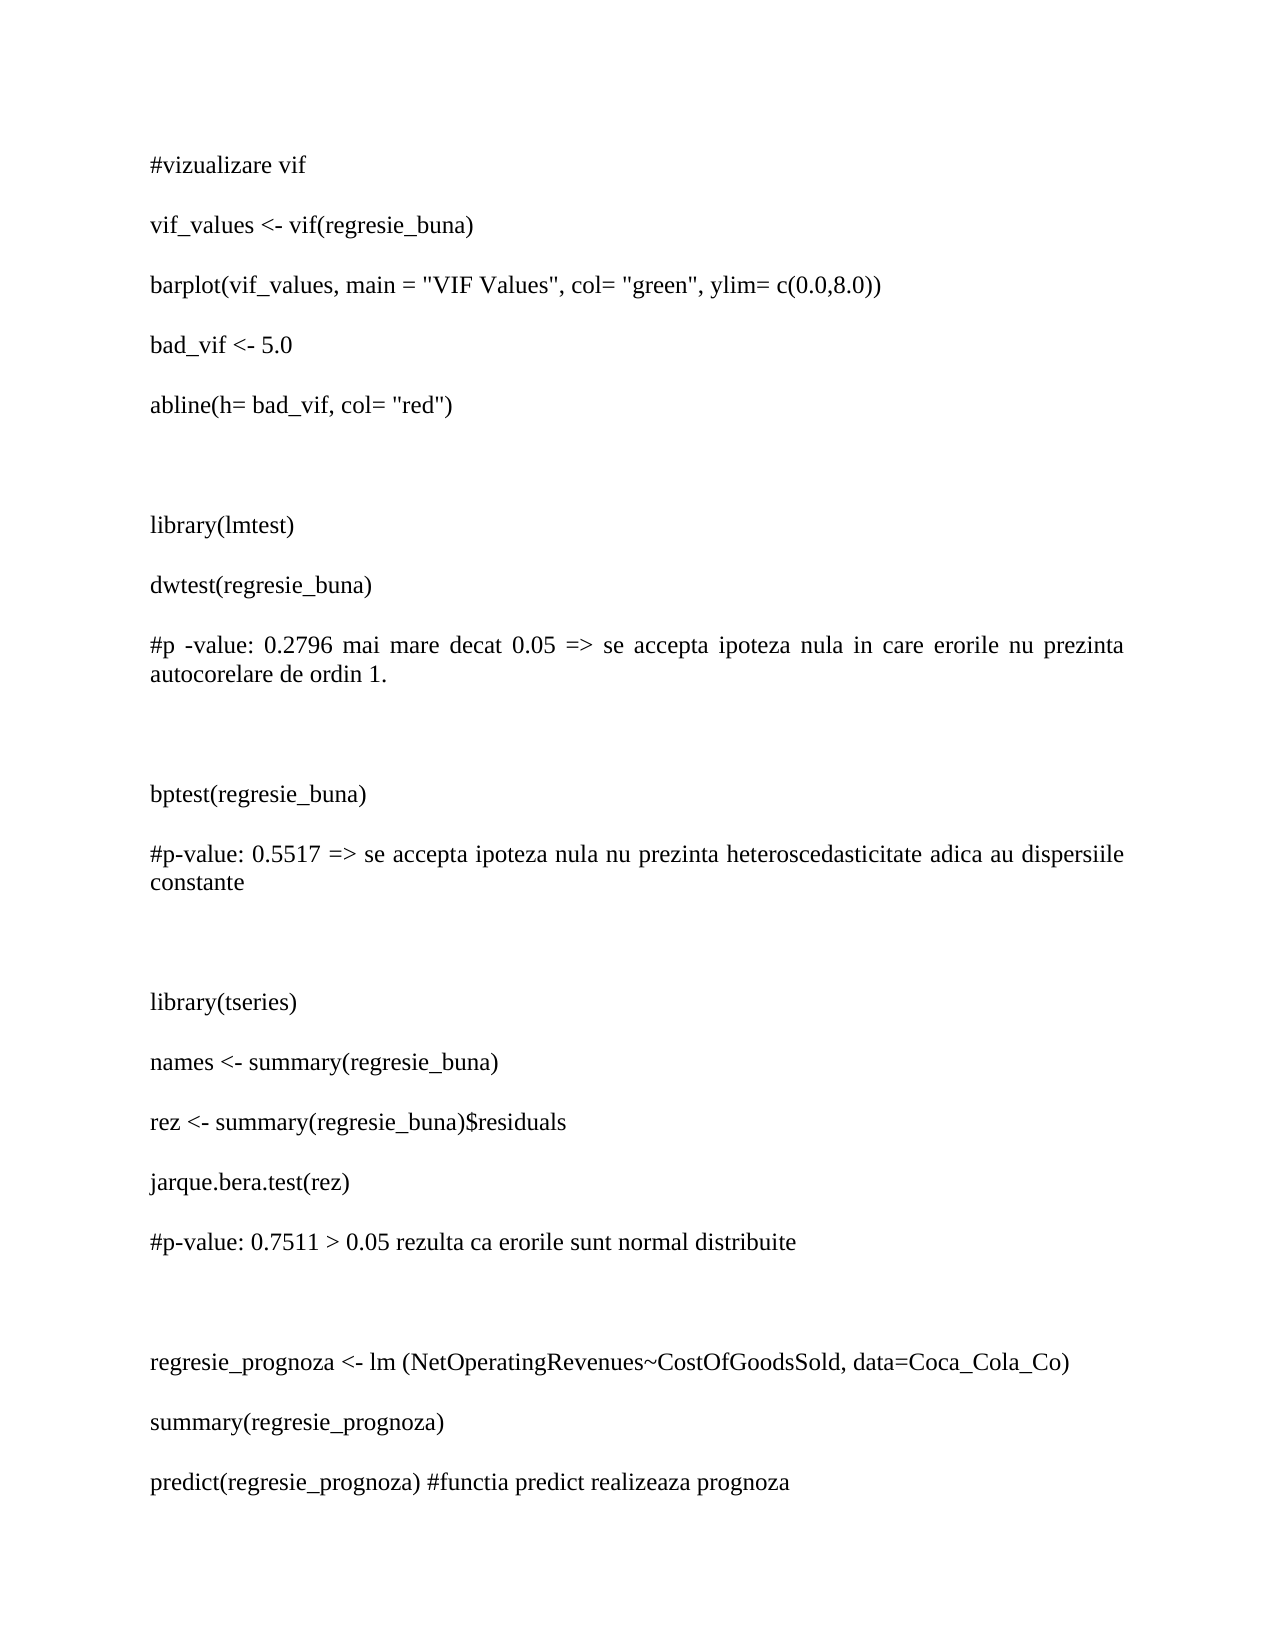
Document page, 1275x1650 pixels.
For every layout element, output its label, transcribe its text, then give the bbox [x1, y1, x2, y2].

text bptest(regresie_buna) [150, 779, 1125, 807]
text #p-value: 0.5517 => se accepta ipoteza nula nu prezinta heteroscedasticitate adica au dispersiile constante [150, 839, 1125, 896]
text barplot(vif_values, main = "VIF Values", col= "green", ylim= c(0.0,8.0)) [150, 270, 1125, 299]
text predict(regresie_prognoza) #functia predict realizeaza prognoza [150, 1467, 1125, 1496]
text summary(regresie_prognoza) [150, 1407, 1125, 1436]
text abline(h= bad_vif, col= "red") [150, 390, 1125, 419]
text rez <- summary(regresie_buna)$residuals [150, 1107, 1125, 1136]
text library(tseries) [150, 987, 1125, 1016]
text library(lmtest) [150, 510, 1125, 539]
text bad_vif <- 5.0 [150, 330, 1125, 359]
text #vizualizare vif [150, 150, 1125, 179]
text #p-value: 0.7511 > 0.05 rezulta ca erorile sunt normal distribuite [150, 1227, 1125, 1256]
text vif_values <- vif(regresie_buna) [150, 210, 1125, 239]
text dwtest(regresie_buna) [150, 570, 1125, 599]
text names <- summary(regresie_buna) [150, 1047, 1125, 1076]
text jarque.bera.test(rez) [150, 1167, 1125, 1196]
text #p -value: 0.2796 mai mare decat 0.05 => se accepta ipoteza nula in care erorile nu prezinta autocorelare de ordin 1. [150, 630, 1125, 687]
text regresie_prognoza <- lm (NetOperatingRevenues~CostOfGoodsSold, data=Coca_Cola_Co) [150, 1347, 1125, 1376]
